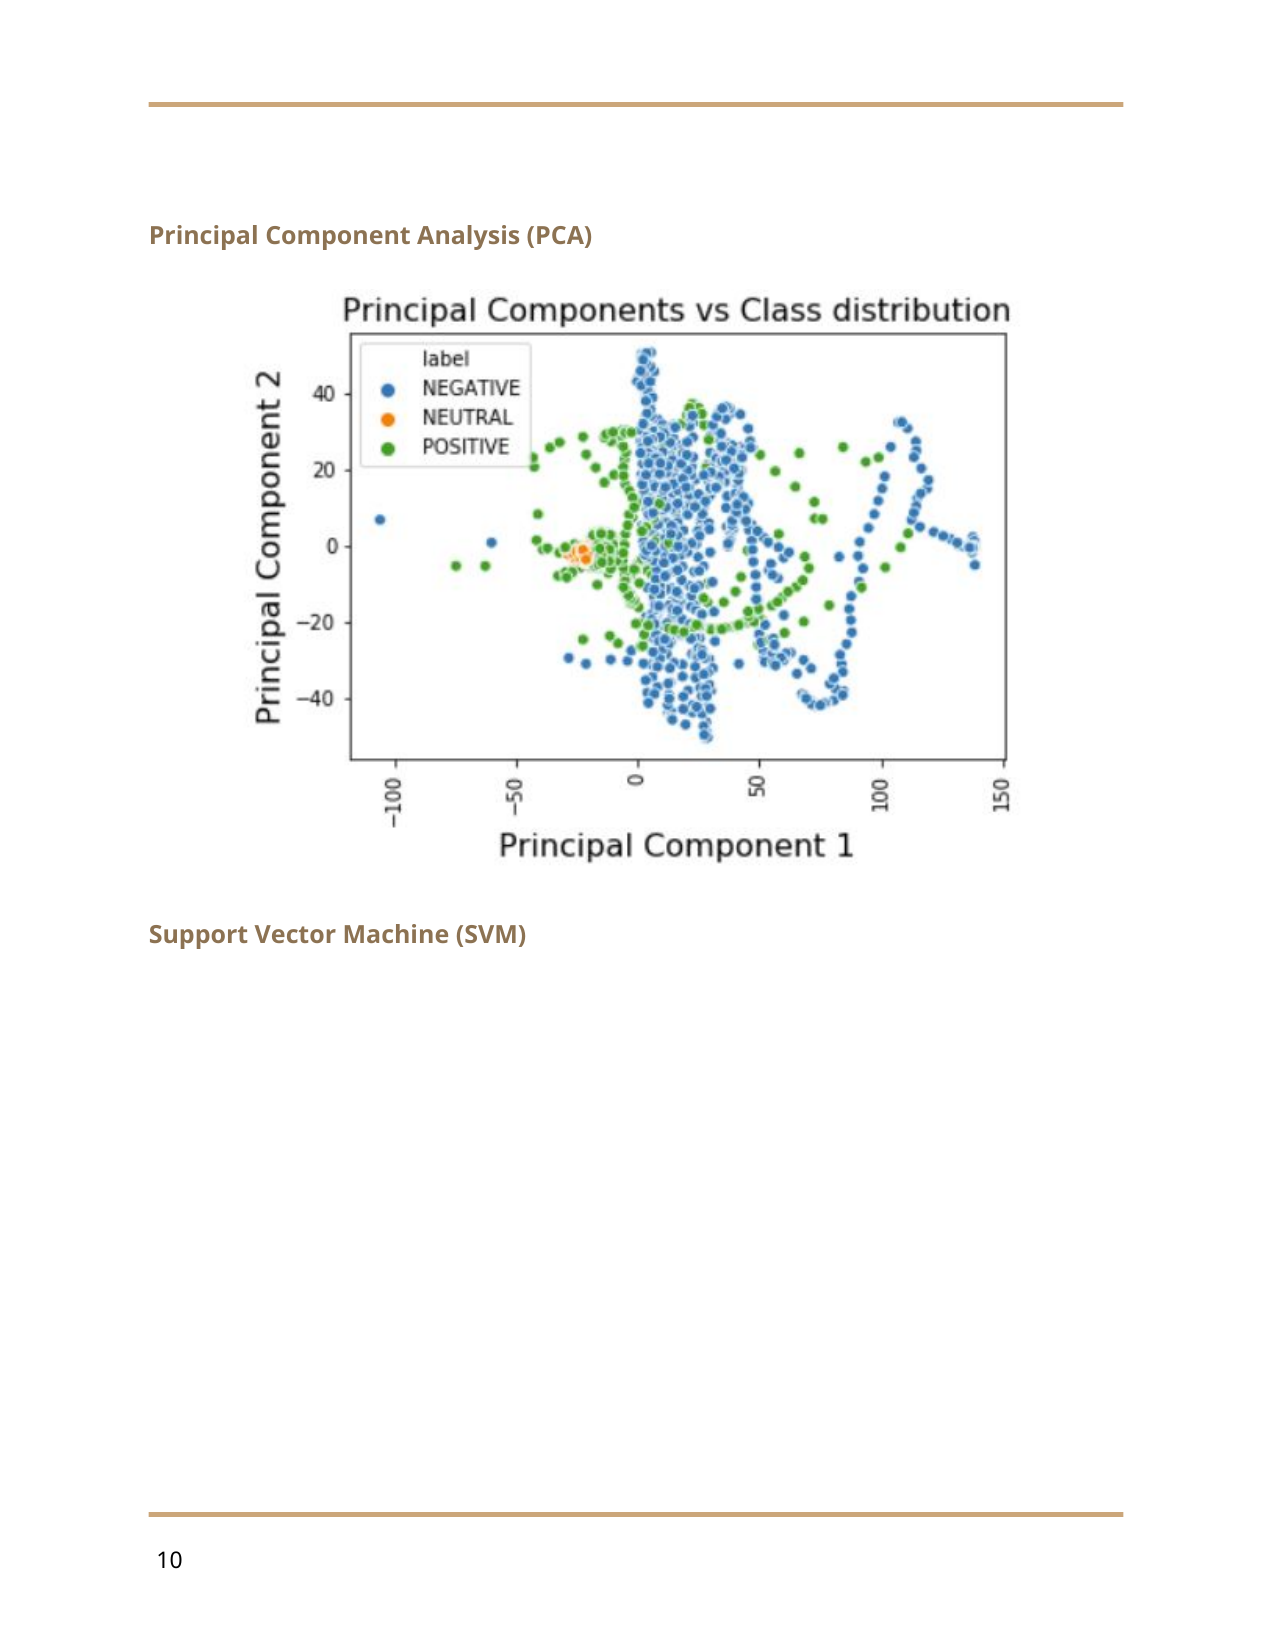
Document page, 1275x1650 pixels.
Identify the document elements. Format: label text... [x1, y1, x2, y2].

picture [232, 289, 1042, 881]
subtitle Principal Component Analysis (PCA) [148, 218, 1125, 252]
picture [148, 1512, 1124, 1517]
picture [148, 102, 1124, 107]
subtitle Support Vector Machine (SVM) [148, 917, 1125, 951]
